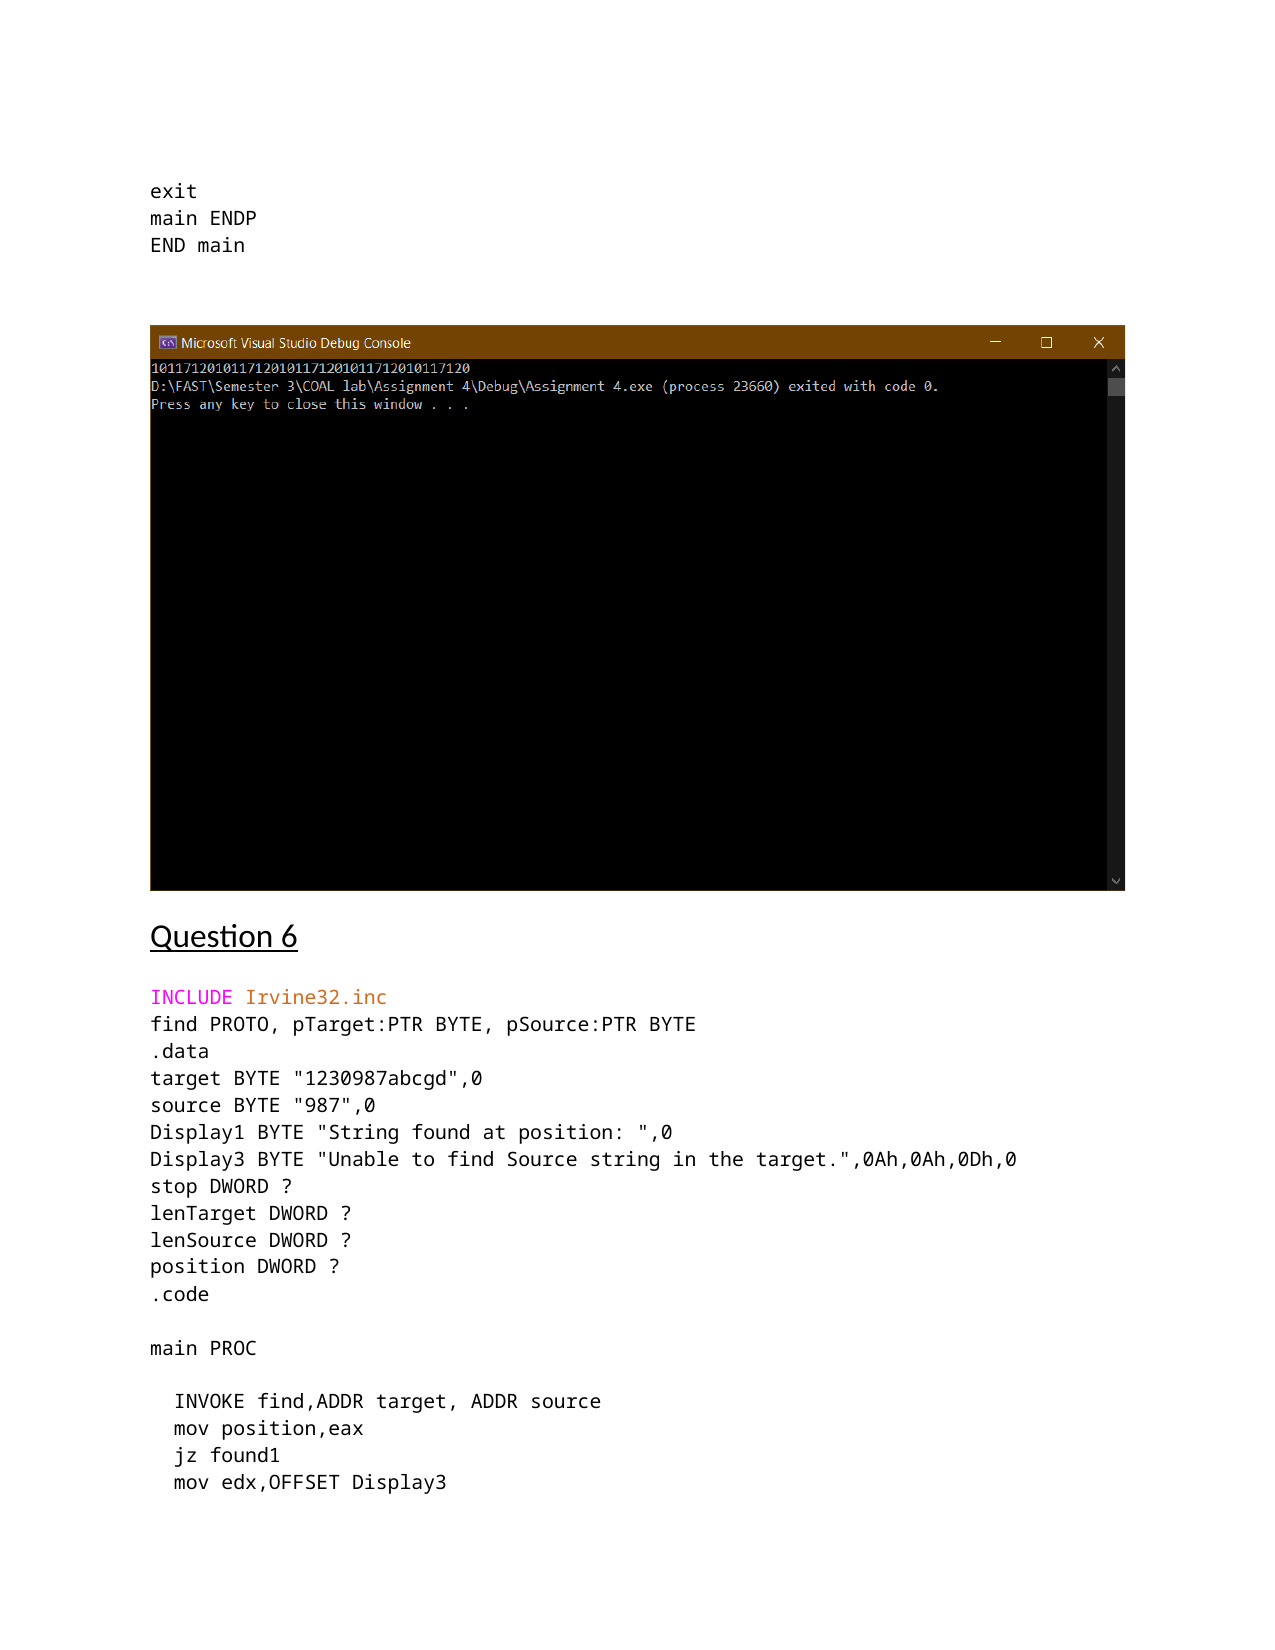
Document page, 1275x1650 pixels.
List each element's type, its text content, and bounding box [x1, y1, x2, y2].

text Display1 BYTE "String found at position: ",0 [150, 1118, 1125, 1145]
text INCLUDE Irvine32.inc [150, 983, 1125, 1010]
text mov edx,OFFSET Display3 [150, 1469, 1125, 1496]
text stop DWORD ? [150, 1172, 1125, 1199]
text mov position,eax [150, 1415, 1125, 1442]
text END main [150, 231, 1125, 258]
text main PROC [150, 1334, 1125, 1361]
text position DWORD ? [150, 1253, 1125, 1280]
text main ENDP [150, 204, 1125, 231]
text Display3 BYTE "Unable to find Source string in the target.",0Ah,0Ah,0Dh,0 [150, 1145, 1125, 1172]
text exit [150, 177, 1125, 204]
text target BYTE "1230987abcgd",0 [150, 1064, 1125, 1091]
text .code [150, 1280, 1125, 1307]
text jz found1 [150, 1442, 1125, 1469]
text .data [150, 1037, 1125, 1064]
text lenSource DWORD ? [150, 1226, 1125, 1253]
picture [150, 325, 1125, 891]
text find PROTO, pTarget:PTR BYTE, pSource:PTR BYTE [150, 1010, 1125, 1037]
text Question 6 [150, 915, 1125, 956]
text INVOKE find,ADDR target, ADDR source [150, 1388, 1125, 1415]
text source BYTE "987",0 [150, 1091, 1125, 1118]
text lenTarget DWORD ? [150, 1199, 1125, 1226]
